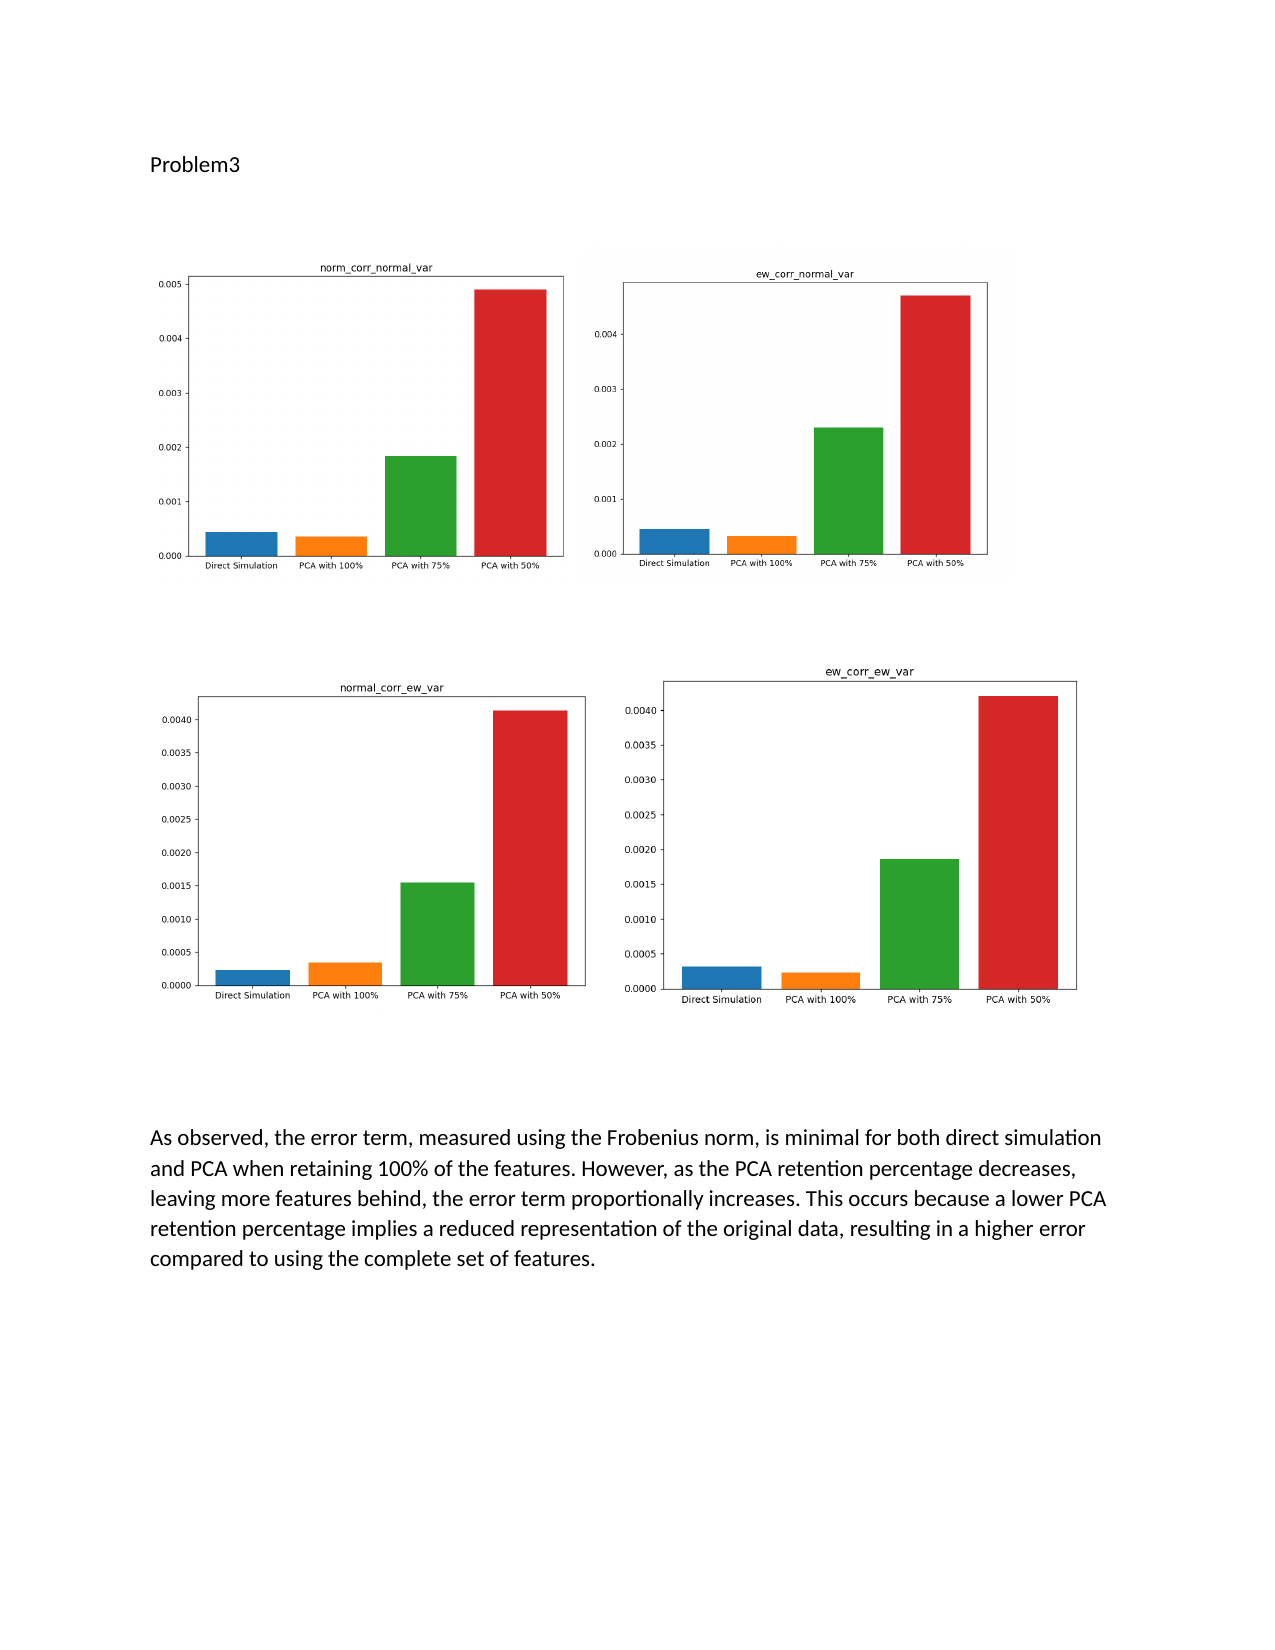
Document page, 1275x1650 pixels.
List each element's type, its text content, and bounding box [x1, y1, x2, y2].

text As observed, the error term, measured using the Frobenius norm, is minimal for both direct simulation and PCA when retaining 100% of the features. However, as the PCA retention percentage decreases, leaving more features behind, the error term proportionally increases. This occurs because a lower PCA retention percentage implies a reduced representation of the original data, resulting in a higher error compared to using the complete set of features. [150, 1123, 1125, 1272]
picture [150, 645, 1078, 1011]
picture [150, 243, 1014, 580]
text Problem3 [150, 150, 1125, 178]
